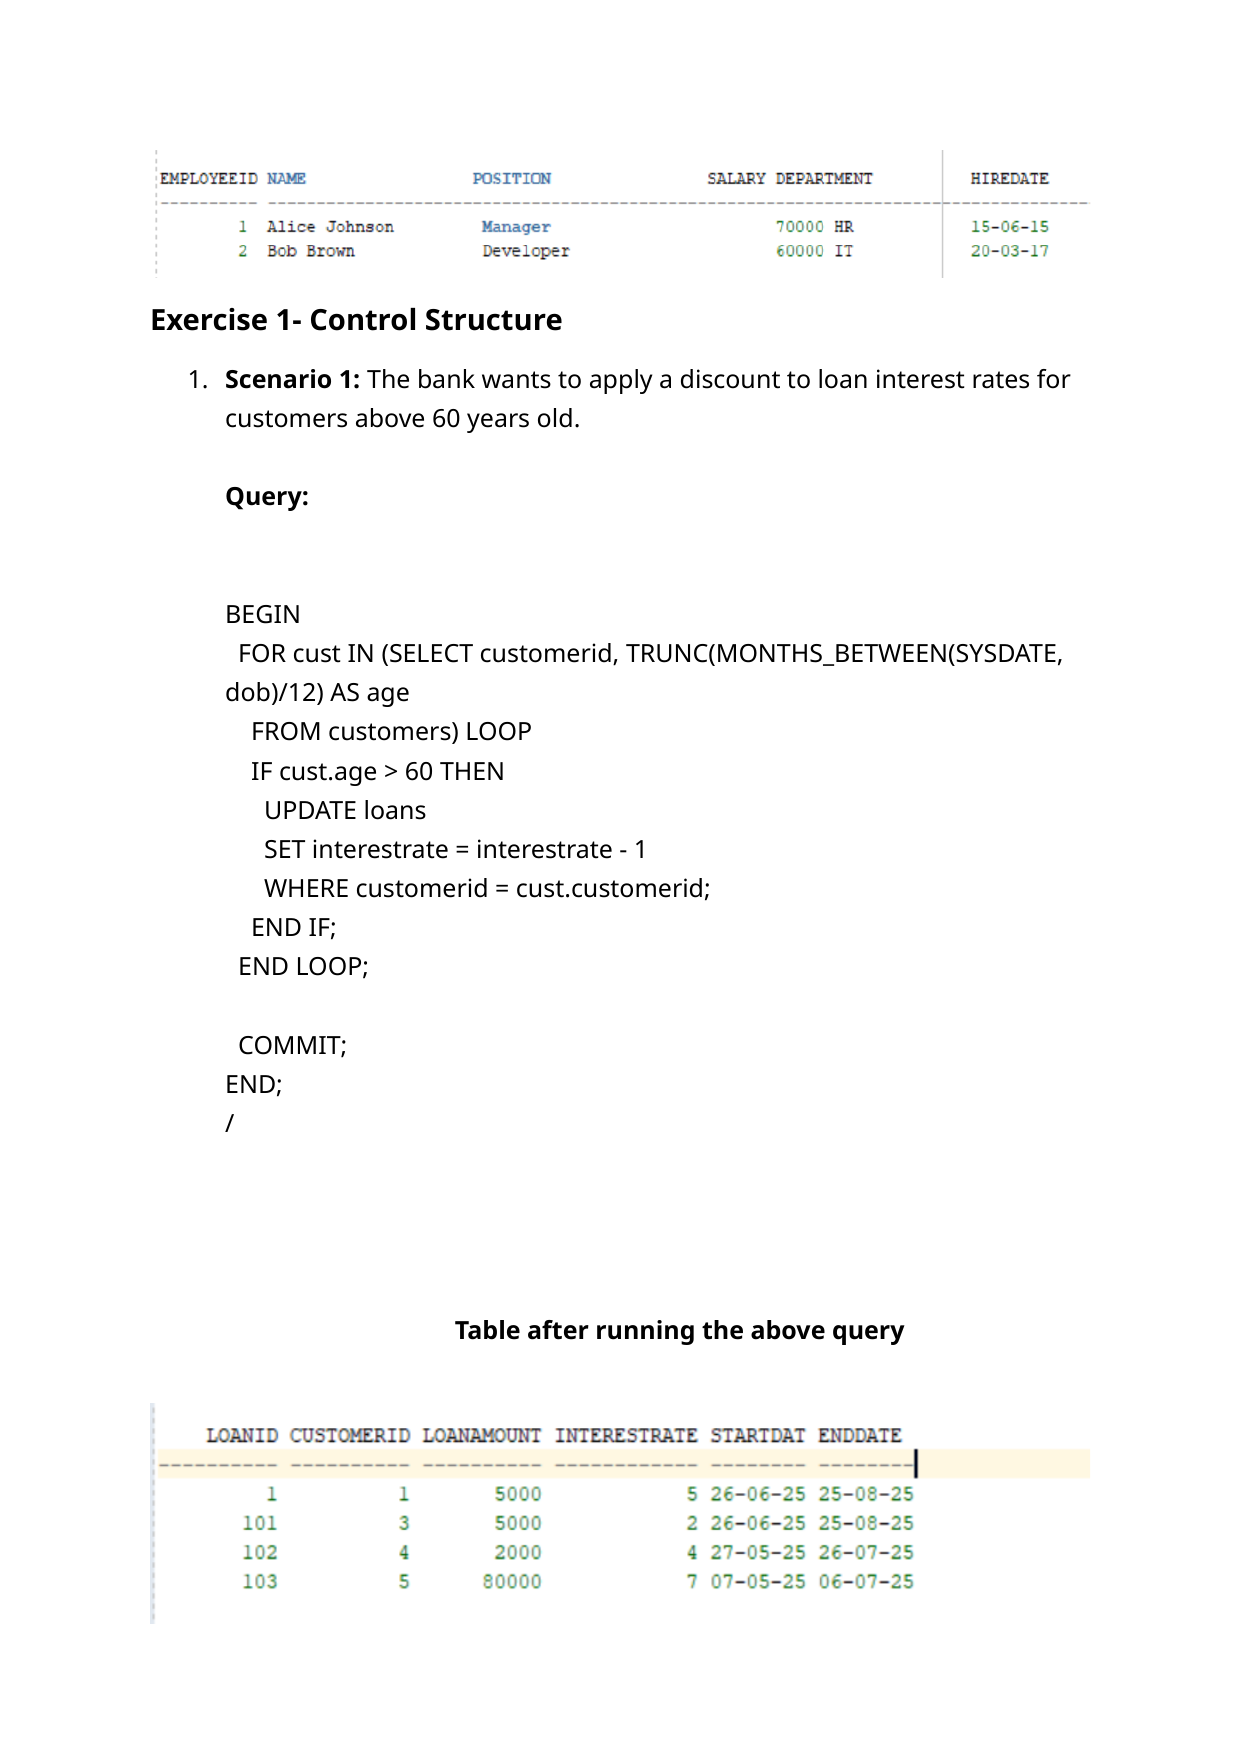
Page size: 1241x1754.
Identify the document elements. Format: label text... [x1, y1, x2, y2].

list Scenario 1: The bank wants to apply a discount to loan interest rates for customers above 60 years old. [187, 361, 1090, 435]
list WHERE customerid = cust.customerid; [225, 871, 1090, 905]
list FROM customers) LOOP [225, 714, 1090, 748]
list UPDATE loans [225, 792, 1090, 826]
list END IF; [225, 910, 1090, 944]
list IF cust.age > 60 THEN [225, 753, 1090, 787]
list / [225, 1106, 1090, 1140]
picture [150, 1403, 1091, 1624]
list BEGIN [225, 596, 1090, 631]
list SET interestrate = interestrate - 1 [225, 831, 1090, 866]
text Exercise 1- Control Structure [150, 299, 1090, 339]
list END LOOP; [225, 949, 1090, 983]
text Table after running the above query [150, 1312, 1090, 1346]
picture [150, 150, 1091, 278]
list Query: [225, 479, 1090, 513]
list END; [225, 1066, 1090, 1101]
list COMMIT; [225, 1027, 1090, 1061]
list FOR cust IN (SELECT customerid, TRUNC(MONTHS_BETWEEN(SYSDATE, dob)/12) AS age [225, 636, 1090, 709]
